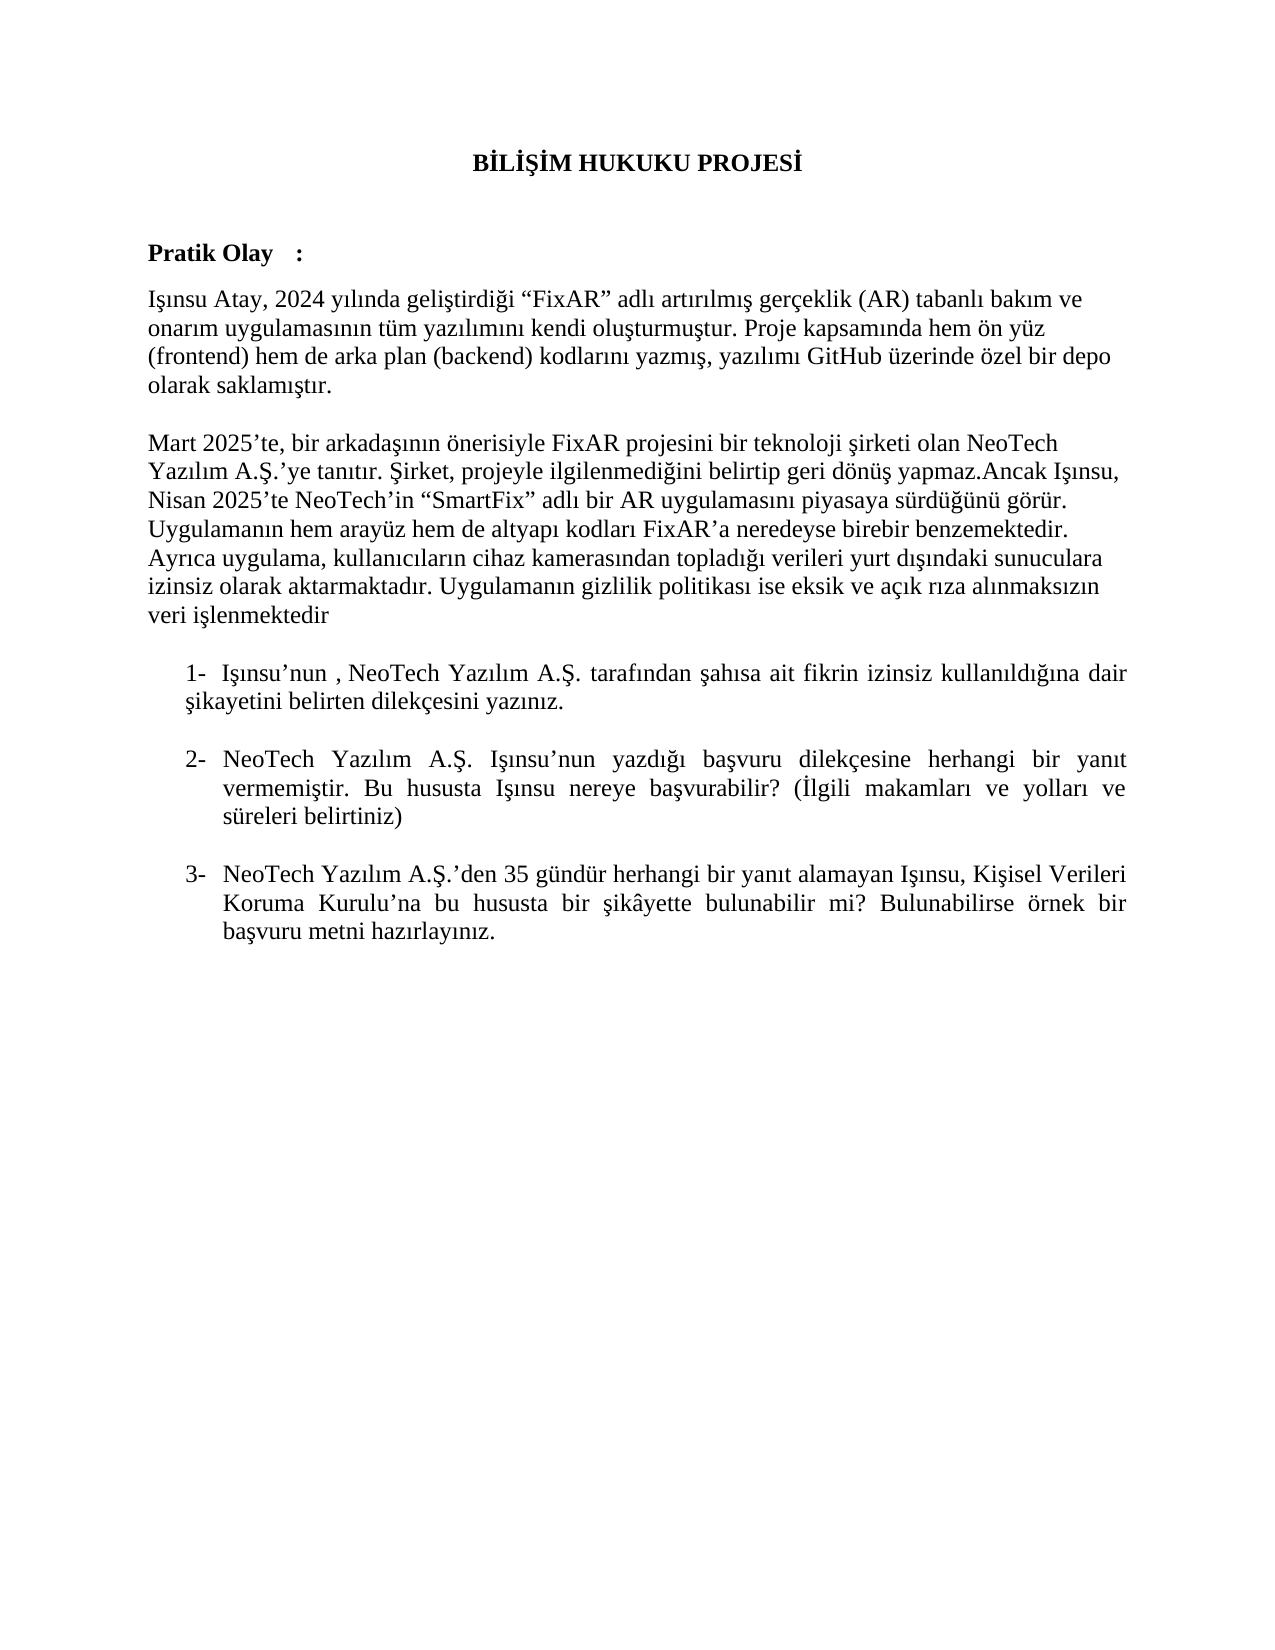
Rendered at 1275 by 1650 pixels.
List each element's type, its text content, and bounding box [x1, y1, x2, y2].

text 1- Işınsu’nun , NeoTech Yazılım A.Ş. tarafından şahısa ait fikrin izinsiz kullanıldığına dair şikayetini belirten dilekçesini yazınız. [185, 658, 1127, 715]
text Işınsu Atay, 2024 yılında geliştirdiği “FixAR” adlı artırılmış gerçeklik (AR) tabanlı bakım ve onarım uygulamasının tüm yazılımını kendi oluşturmuştur. Proje kapsamında hem ön yüz (frontend) hem de arka plan (backend) kodlarını yazmış, yazılımı GitHub üzerinde özel bir depo olarak saklamıştır. [148, 284, 1127, 399]
text 2- NeoTech Yazılım A.Ş. Işınsu’nun yazdığı başvuru dilekçesine herhangi bir yanıt vermemiştir. Bu hususta Işınsu nereye başvurabilir? (İlgili makamları ve yolları ve süreleri belirtiniz) [185, 744, 1127, 830]
text BİLİŞİM HUKUKU PROJESİ [148, 148, 1127, 176]
text Pratik Olay : [148, 238, 1127, 267]
text 3- NeoTech Yazılım A.Ş.’den 35 gündür herhangi bir yanıt alamayan Işınsu, Kişisel Verileri Koruma Kurulu’na bu hususta bir şikâyette bulunabilir mi? Bulunabilirse örnek bir başvuru metni hazırlayınız. [185, 859, 1127, 945]
text Mart 2025’te, bir arkadaşının önerisiyle FixAR projesini bir teknoloji şirketi olan NeoTech Yazılım A.Ş.’ye tanıtır. Şirket, projeyle ilgilenmediğini belirtip geri dönüş yapmaz.Ancak Işınsu, Nisan 2025’te NeoTech’in “SmartFix” adlı bir AR uygulamasını piyasaya sürdüğünü görür. Uygulamanın hem arayüz hem de altyapı kodları FixAR’a neredeyse birebir benzemektedir. Ayrıca uygulama, kullanıcıların cihaz kamerasından topladığı verileri yurt dışındaki sunuculara izinsiz olarak aktarmaktadır. Uygulamanın gizlilik politikası ise eksik ve açık rıza alınmaksızın veri işlenmektedir [148, 428, 1127, 629]
